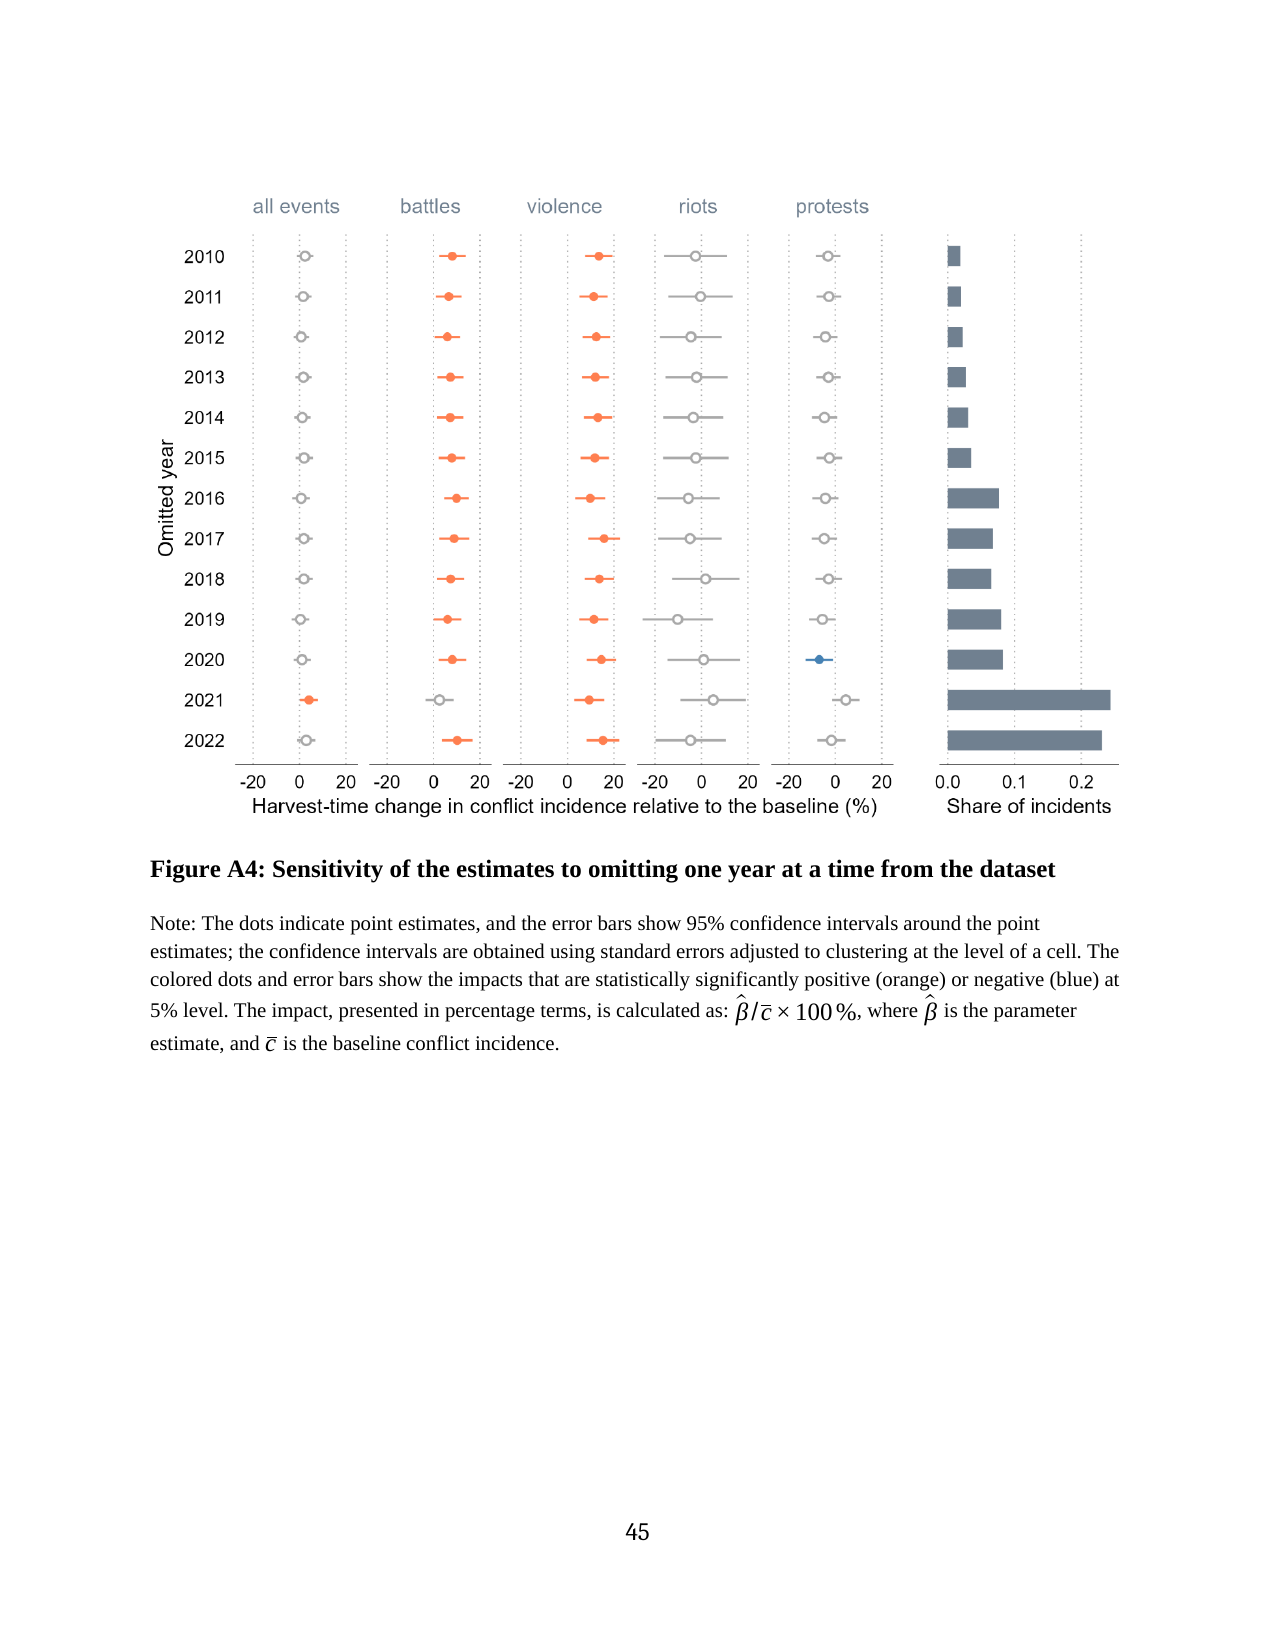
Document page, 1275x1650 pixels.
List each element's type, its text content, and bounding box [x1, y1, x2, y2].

picture [150, 150, 1125, 825]
text Figure A4: Sensitivity of the estimates to omitting one year at a time from the dataset [150, 854, 1125, 882]
text Note: The dots indicate point estimates, and the error bars show 95% confidence intervals around the point estimates; the confidence intervals are obtained using standard errors adjusted to clustering at the level of a cell. The colored dots and error bars show the impacts that are statistically significantly positive (orange) or negative (blue) at 5% level. The impact, presented in percentage terms, is calculated as: , where is the parameter estimate, and is the baseline conflict incidence. [150, 911, 1125, 1057]
